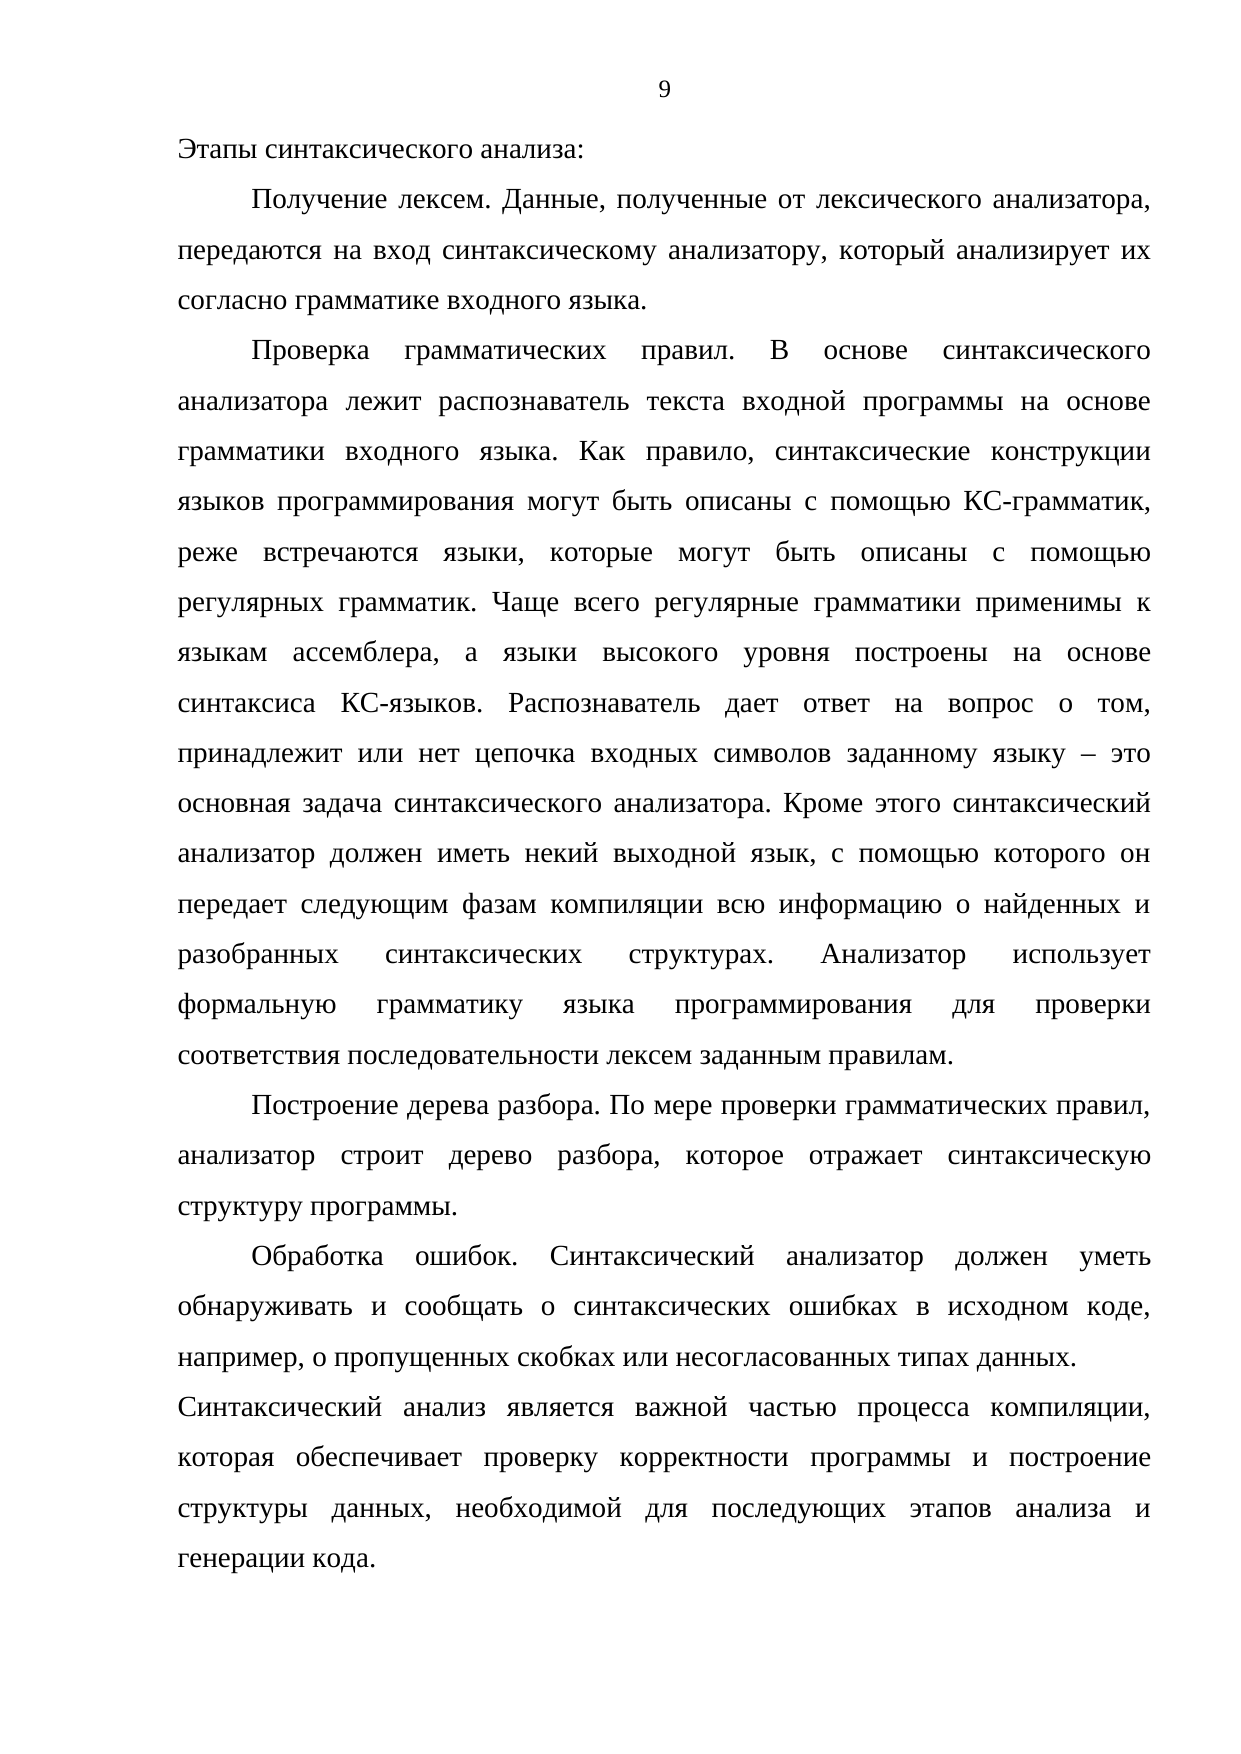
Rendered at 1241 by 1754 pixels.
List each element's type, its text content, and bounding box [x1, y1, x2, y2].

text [177, 1389, 1152, 1573]
text Обработка ошибок. Синтаксический анализатор должен уметь обнаруживать и сообщать о синтаксических ошибках в исходном коде, например, о пропущенных скобках или несогласованных типах данных. [177, 1238, 1152, 1372]
text Проверка грамматических правил. В основе синтаксического анализатора лежит распознаватель текста входной программы на основе грамматики входного языка. Как правило, синтаксические конструкции языков программирования могут быть описаны с помощью КС-грамматик, реже встречаются языки, которые могут быть описаны с помощью регулярных грамматик. Чаще всего регулярные грамматики применимы к языкам ассемблера, а языки высокого уровня построены на основе синтаксиса КС-языков. Распознаватель дает ответ на вопрос о том, принадлежит или нет цепочка входных символов заданному языку – это основная задача синтаксического анализатора. Кроме этого синтаксический анализатор должен иметь некий выходной язык, с помощью которого он передает следующим фазам компиляции всю информацию о найденных и разобранных синтаксических структурах. Анализатор использует формальную грамматику языка программирования для проверки соответствия последовательности лексем заданным правилам. [177, 332, 1152, 1070]
text Этапы синтаксического анализа: [177, 131, 1152, 165]
text Получение лексем. Данные, полученные от лексического анализатора, передаются на вход синтаксическому анализатору, который анализирует их согласно грамматике входного языка. [177, 182, 1152, 316]
text Построение дерева разбора. По мере проверки грамматических правил, анализатор строит дерево разбора, которое отражает синтаксическую структуру программы. [177, 1087, 1152, 1221]
